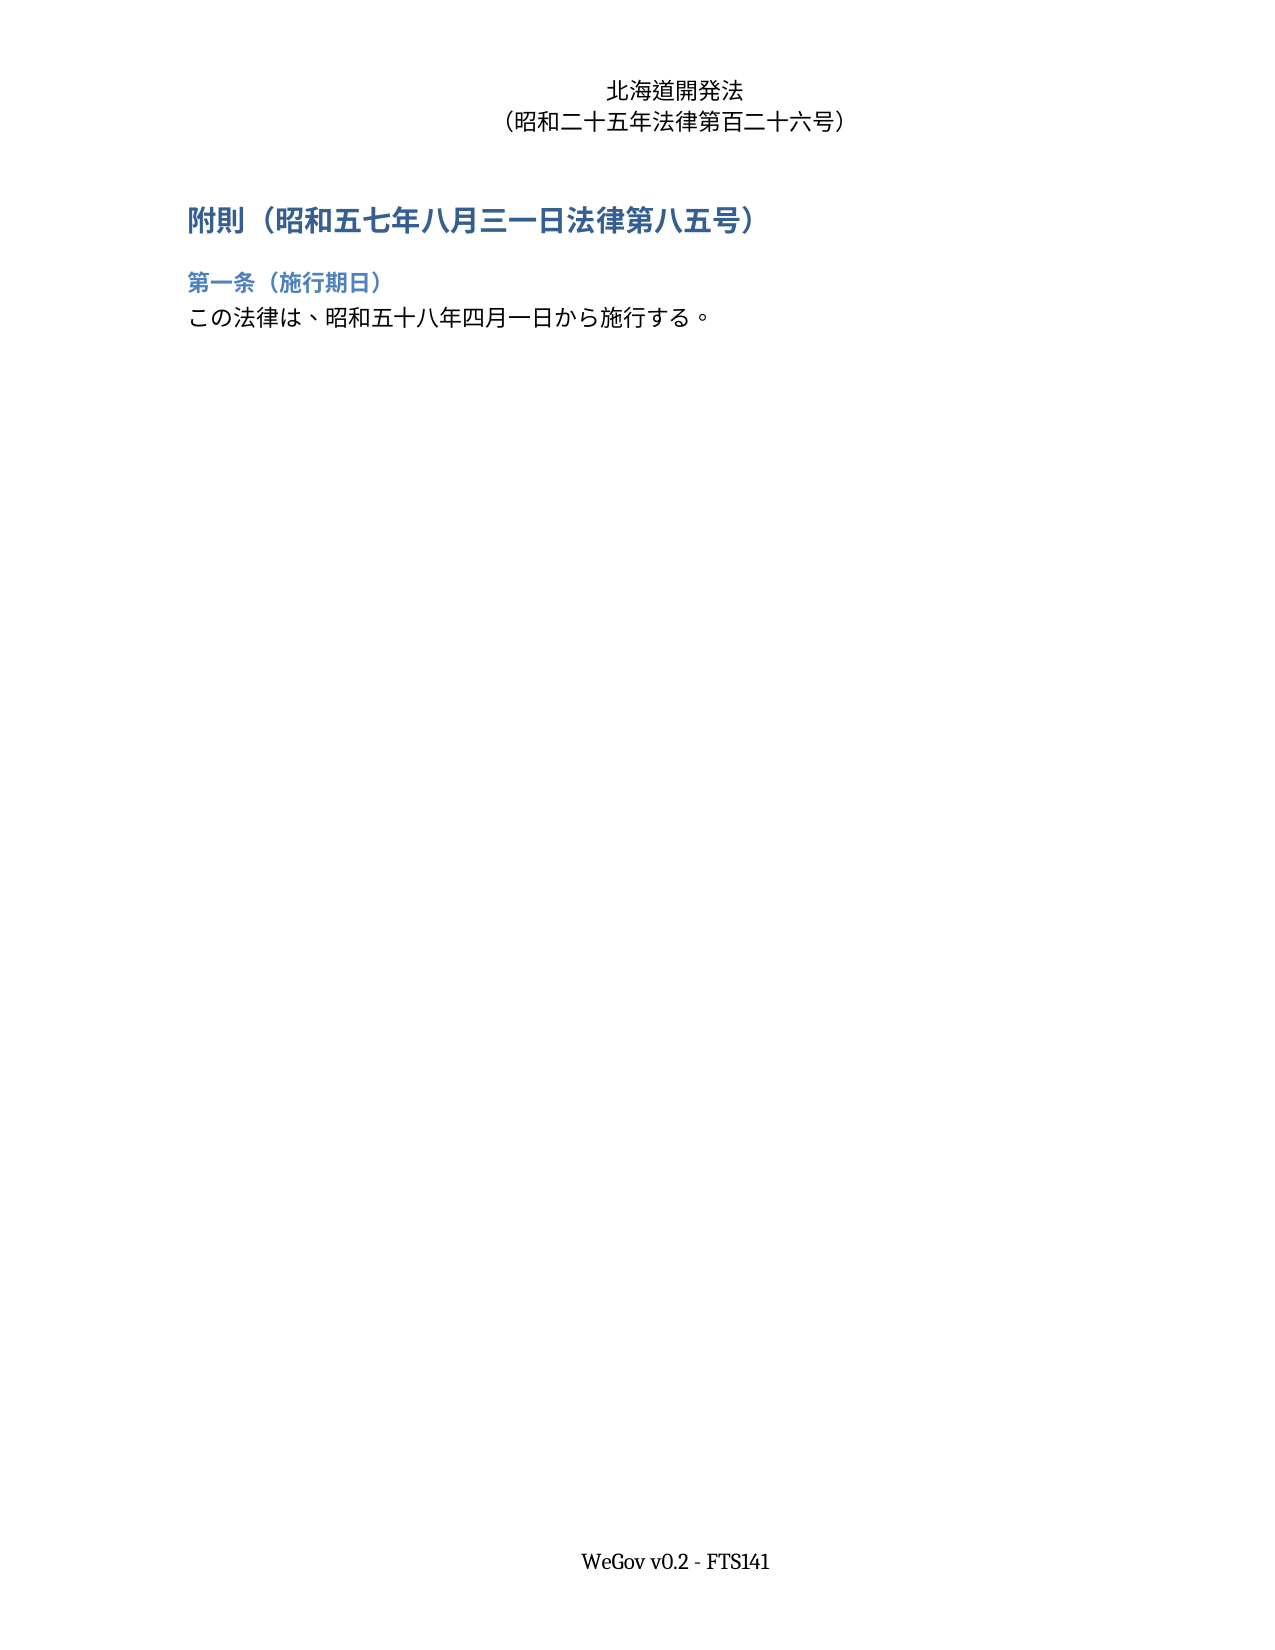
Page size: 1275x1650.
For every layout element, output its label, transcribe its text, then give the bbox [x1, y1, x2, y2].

subtitle 附則（昭和五七年八月三一日法律第八五号） [187, 200, 1087, 240]
text この法律は、昭和五十八年四月一日から施行する。 [187, 302, 1087, 334]
subtitle 第一条（施行期日） [187, 266, 1087, 298]
